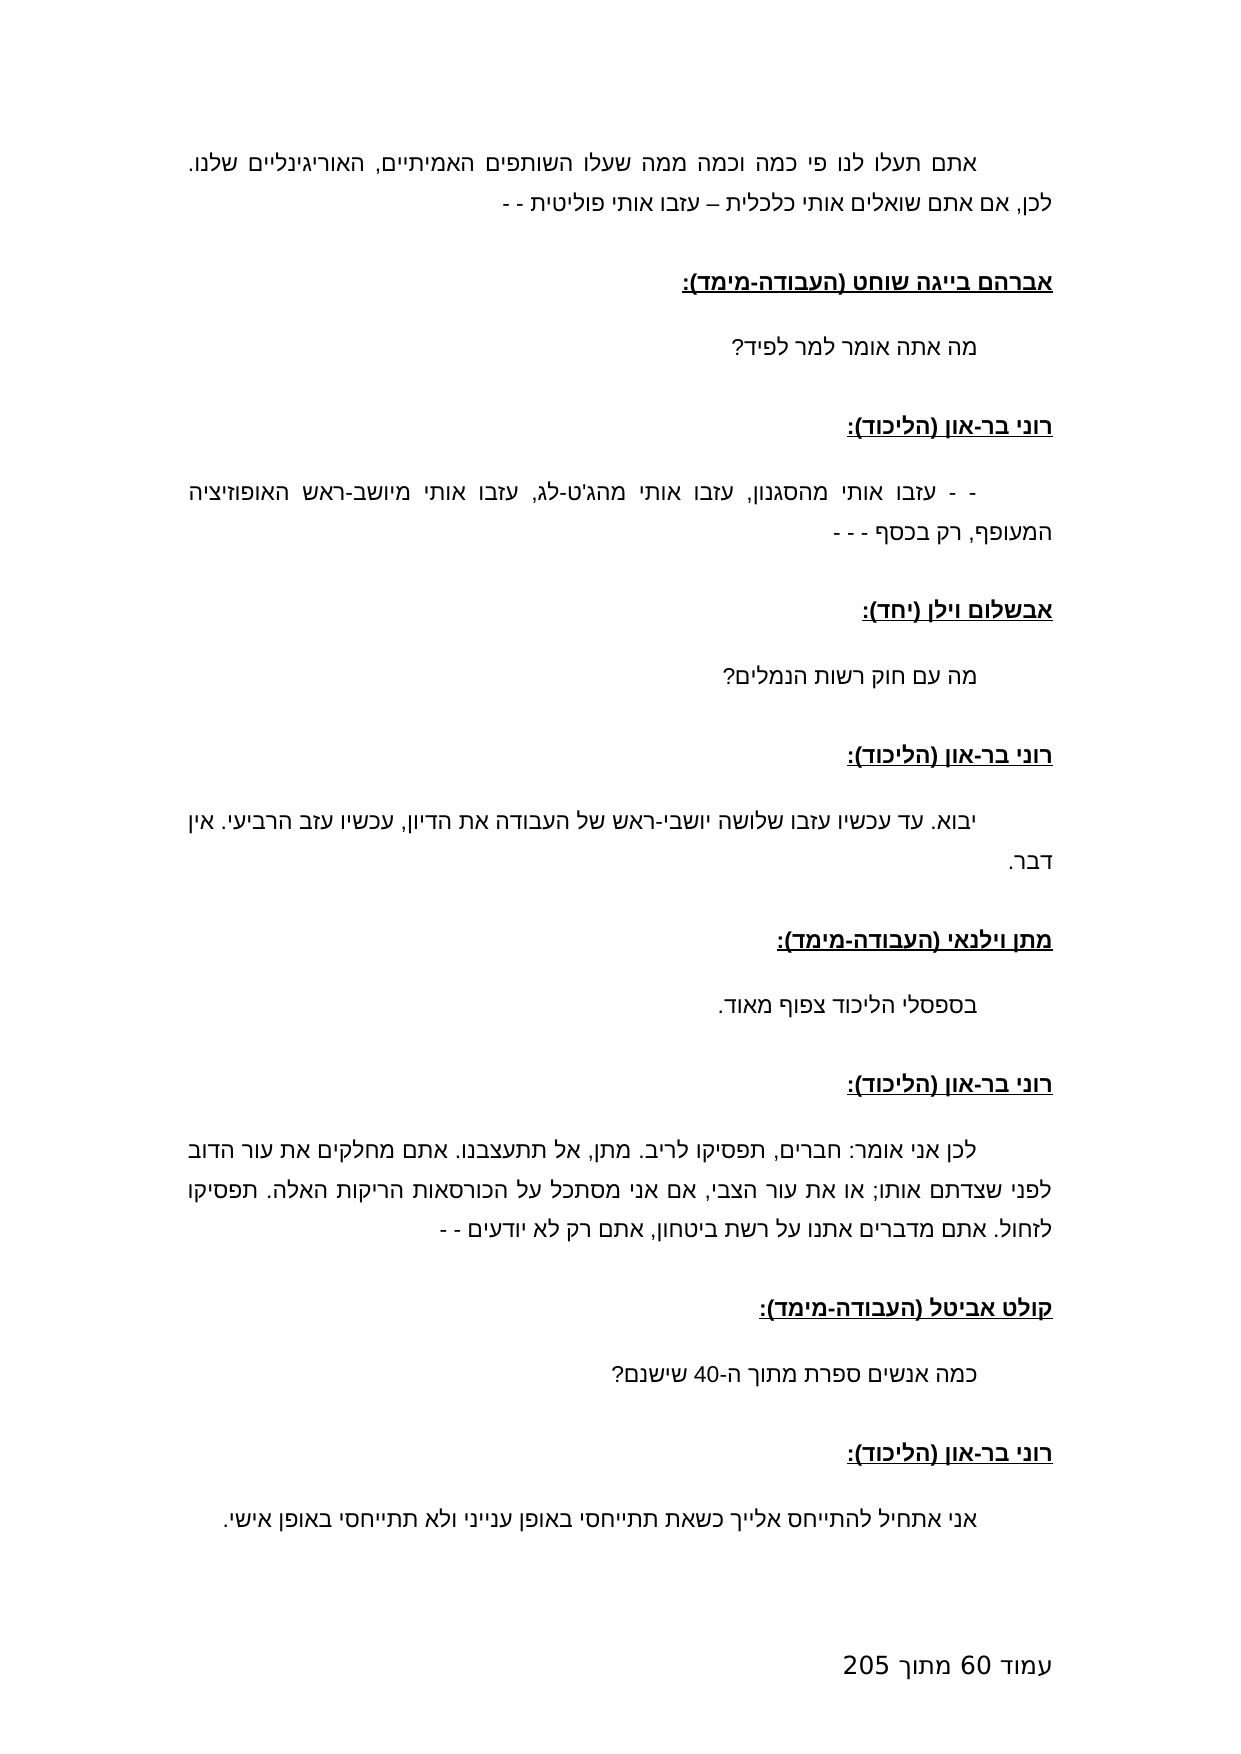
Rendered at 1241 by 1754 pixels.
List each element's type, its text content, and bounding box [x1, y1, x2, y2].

text אברהם בייגה שוחט (העבודה-מימד): [187, 268, 1053, 295]
text מתן וילנאי (העבודה-מימד): [187, 927, 1053, 953]
text כמה אנשים ספרת מתוך ה-40 שישנם? [187, 1361, 1053, 1387]
text יבוא. עד עכשיו עזבו שלושה יושבי-ראש של העבודה את הדיון, עכשיו עזב הרביעי. אין דבר. [187, 808, 1053, 874]
text אתם תעלו לנו פי כמה וכמה ממה שעלו השותפים האמיתיים, האוריגינליים שלנו. לכן, אם אתם שואלים אותי כלכלית – עזבו אותי פוליטית - - [187, 150, 1053, 216]
text לכן אני אומר: חברים, תפסיקו לריב. מתן, אל תתעצבנו. אתם מחלקים את עור הדוב לפני שצדתם אותו; או את עור הצבי, אם אני מסתכל על הכורסאות הריקות האלה. תפסיקו לזחול. אתם מדברים אתנו על רשת ביטחון, אתם רק לא יודעים - - [187, 1137, 1053, 1242]
text מה אתה אומר למר לפיד? [187, 334, 1053, 361]
text אני אתחיל להתייחס אלייך כשאת תתייחסי באופן ענייני ולא תתייחסי באופן אישי. [187, 1506, 1053, 1532]
text רוני בר-און (הליכוד): [187, 413, 1053, 439]
text רוני בר-און (הליכוד): [187, 1071, 1053, 1098]
text אבשלום וילן (יחד): [187, 597, 1053, 624]
text רוני בר-און (הליכוד): [187, 742, 1053, 769]
text מה עם חוק רשות הנמלים? [187, 663, 1053, 690]
text קולט אביטל (העבודה-מימד): [187, 1295, 1053, 1321]
text - - עזבו אותי מהסגנון, עזבו אותי מהג'ט-לג, עזבו אותי מיושב-ראש האופוזיציה המעופף, רק בכסף - - - [187, 479, 1053, 545]
text בספסלי הליכוד צפוף מאוד. [187, 992, 1053, 1019]
text רוני בר-און (הליכוד): [187, 1440, 1053, 1466]
